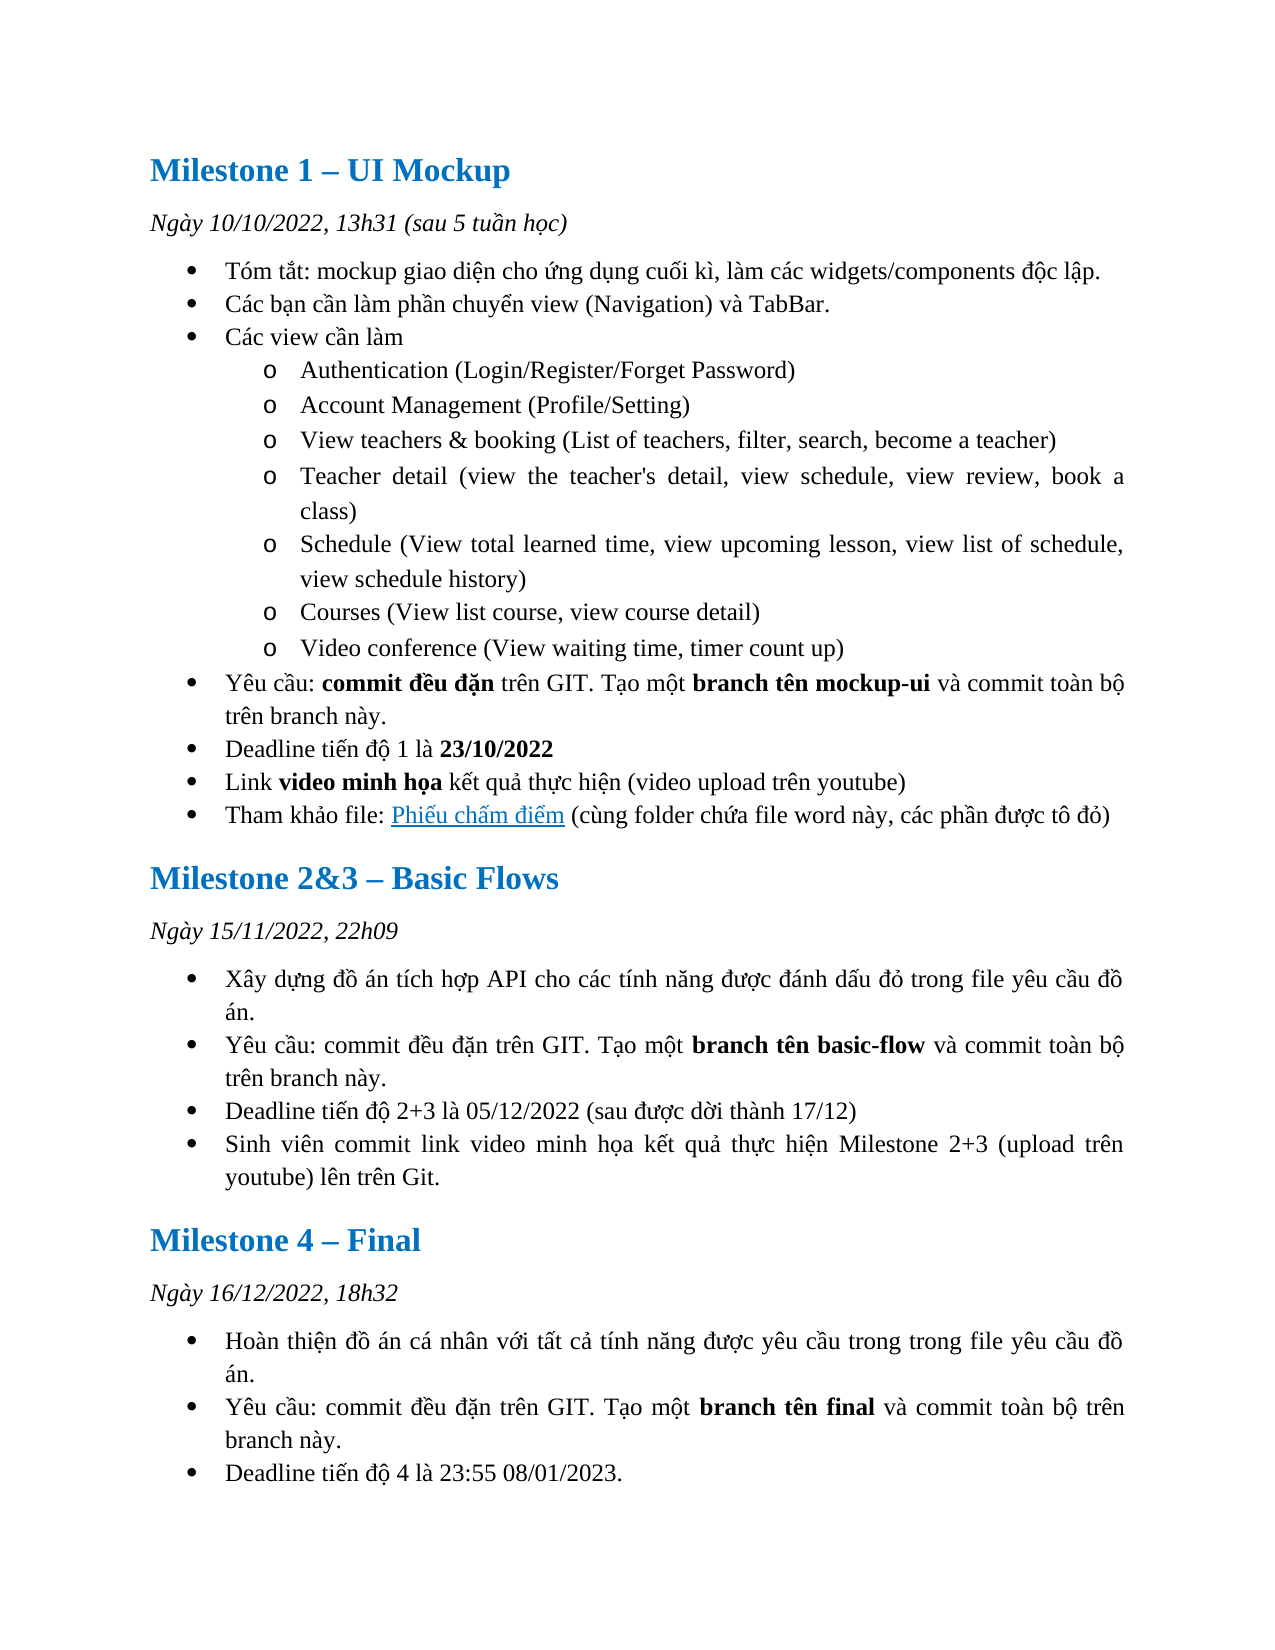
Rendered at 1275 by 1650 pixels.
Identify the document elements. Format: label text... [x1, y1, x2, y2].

list Xây dựng đồ án tích hợp API cho các tính năng được đánh dấu đỏ trong file yêu cầu đồ án. [187, 964, 1125, 1026]
text Milestone 4 – Final [150, 1220, 1125, 1258]
text Ngày 10/10/2022, 13h31 (sau 5 tuần học) [150, 208, 1125, 237]
text Milestone 2&3 – Basic Flows [150, 858, 1125, 897]
list Sinh viên commit link video minh họa kết quả thực hiện Milestone 2+3 (upload trên youtube) lên trên Git. [187, 1129, 1125, 1191]
list Các bạn cần làm phần chuyển view (Navigation) và TabBar. [187, 289, 1125, 317]
list Yêu cầu: commit đều đặn trên GIT. Tạo một branch tên basic-flow và commit toàn bộ trên branch này. [187, 1030, 1125, 1092]
text Ngày 15/11/2022, 22h09 [150, 916, 1125, 945]
list Deadline tiến độ 4 là 23:55 08/01/2023. [187, 1458, 1125, 1487]
list Account Management (Profile/Setting) [262, 390, 1125, 421]
list Các view cần làm [187, 322, 1125, 351]
list Tham khảo file: Phiếu chấm điểm (cùng folder chứa file word này, các phần được tô đỏ) [187, 800, 1125, 829]
list Schedule (View total learned time, view upcoming lesson, view list of schedule, view schedule history) [262, 529, 1125, 593]
list Link video minh họa kết quả thực hiện (video upload trên youtube) [187, 767, 1125, 796]
list Deadline tiến độ 1 là 23/10/2022 [187, 734, 1125, 763]
text Ngày 16/12/2022, 18h32 [150, 1278, 1125, 1307]
list Courses (View list course, view course detail) [262, 597, 1125, 628]
list Yêu cầu: commit đều đặn trên GIT. Tạo một branch tên mockup-ui và commit toàn bộ trên branch này. [187, 668, 1125, 730]
list Deadline tiến độ 2+3 là 05/12/2022 (sau được dời thành 17/12) [187, 1096, 1125, 1125]
list Tóm tắt: mockup giao diện cho ứng dụng cuối kì, làm các widgets/components độc lập. [187, 256, 1125, 284]
list Hoàn thiện đồ án cá nhân với tất cả tính năng được yêu cầu trong trong file yêu cầu đồ án. [187, 1326, 1125, 1388]
list Teacher detail (view the teacher's detail, view schedule, view review, book a class) [262, 461, 1125, 525]
list Authentication (Login/Register/Forget Password) [262, 355, 1125, 386]
text Milestone 1 – UI Mockup [150, 150, 1125, 188]
list View teachers & booking (List of teachers, filter, search, become a teacher) [262, 426, 1125, 456]
list Video conference (View waiting time, timer count up) [262, 633, 1125, 663]
list Yêu cầu: commit đều đặn trên GIT. Tạo một branch tên final và commit toàn bộ trên branch này. [187, 1392, 1125, 1454]
